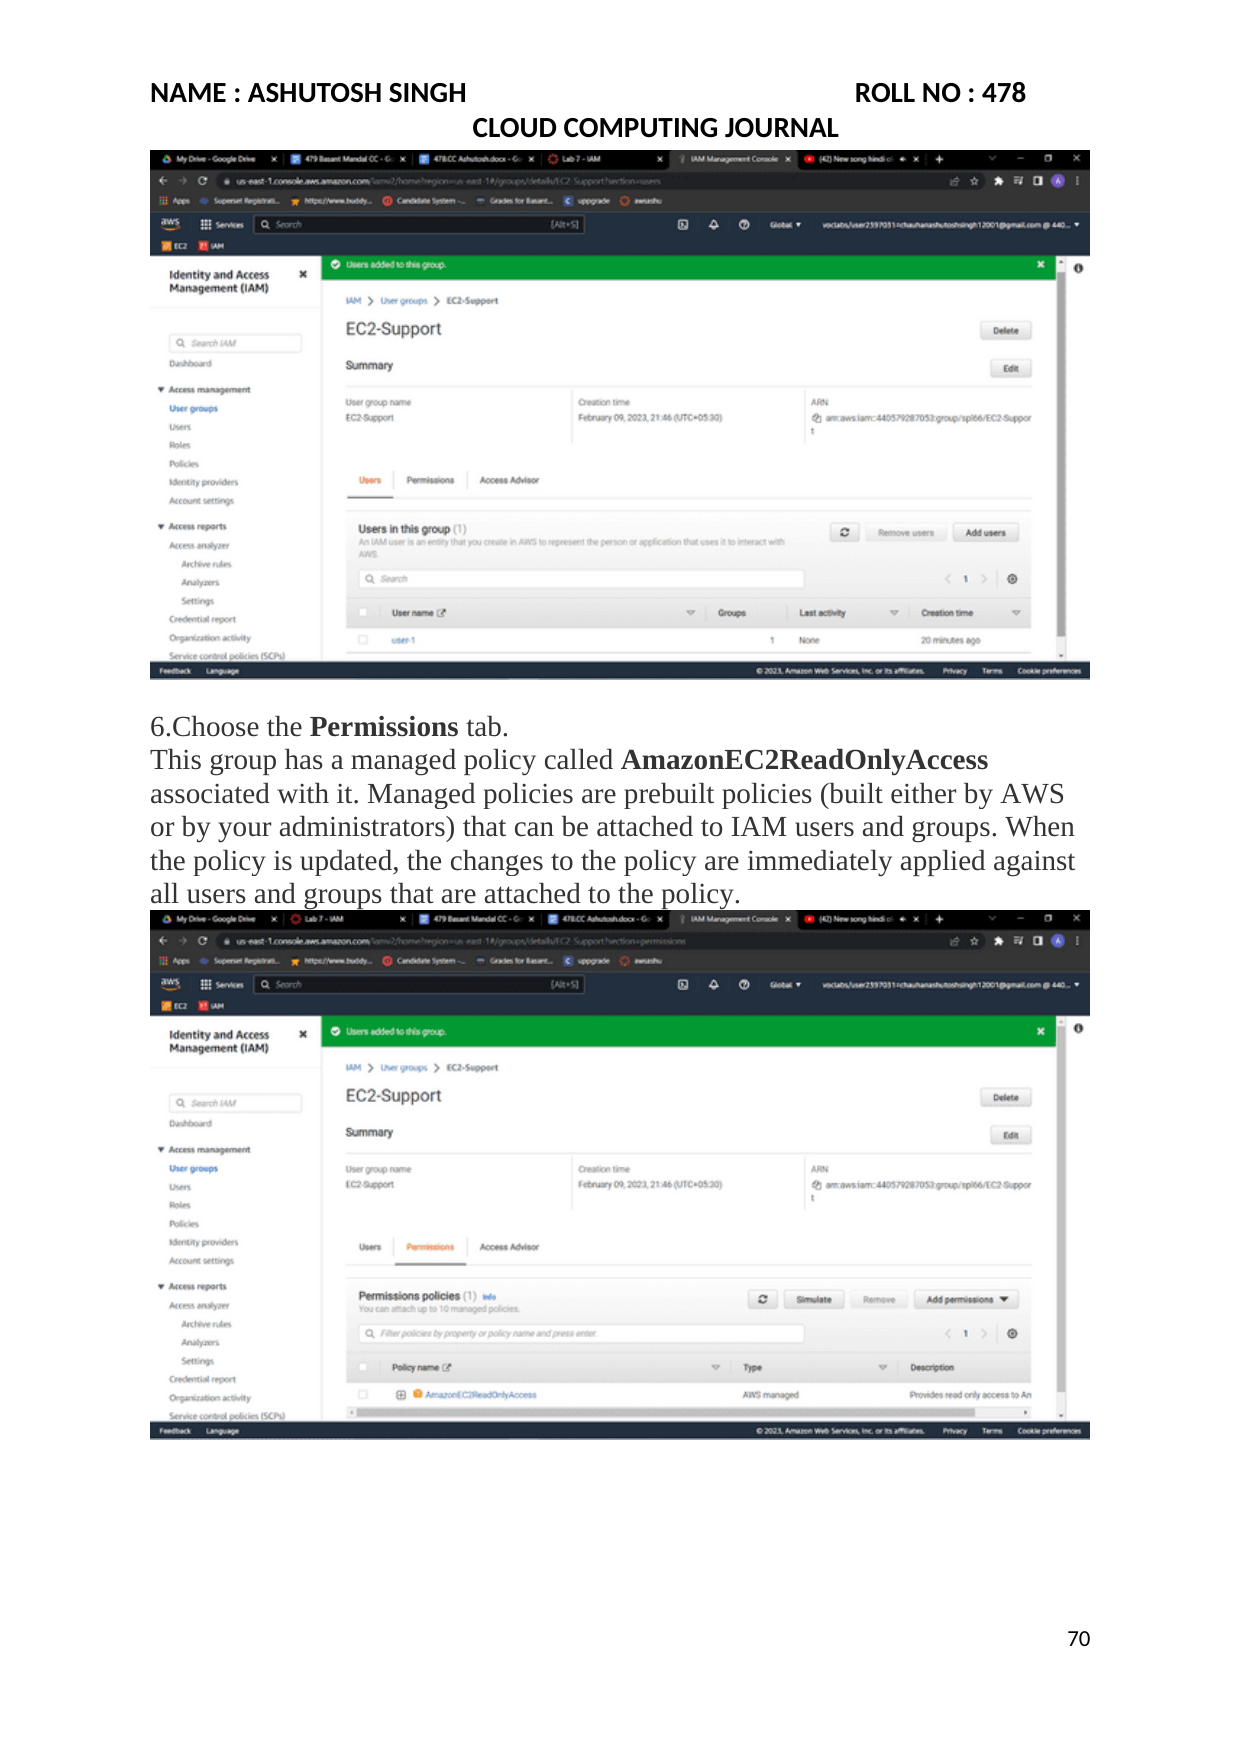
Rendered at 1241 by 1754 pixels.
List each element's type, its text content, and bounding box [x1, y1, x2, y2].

picture [150, 150, 1090, 680]
text 6.Choose the Permissions tab. This group has a managed policy called AmazonEC2ReadOnlyAccess associated with it. Managed policies are prebuilt policies (built either by AWS or by your administrators) that can be attached to IAM users and groups. When the policy is updated, the changes to the policy are immediately applied against all users and groups that are attached to the policy. [509, 709, 1090, 910]
picture [150, 910, 1090, 1440]
